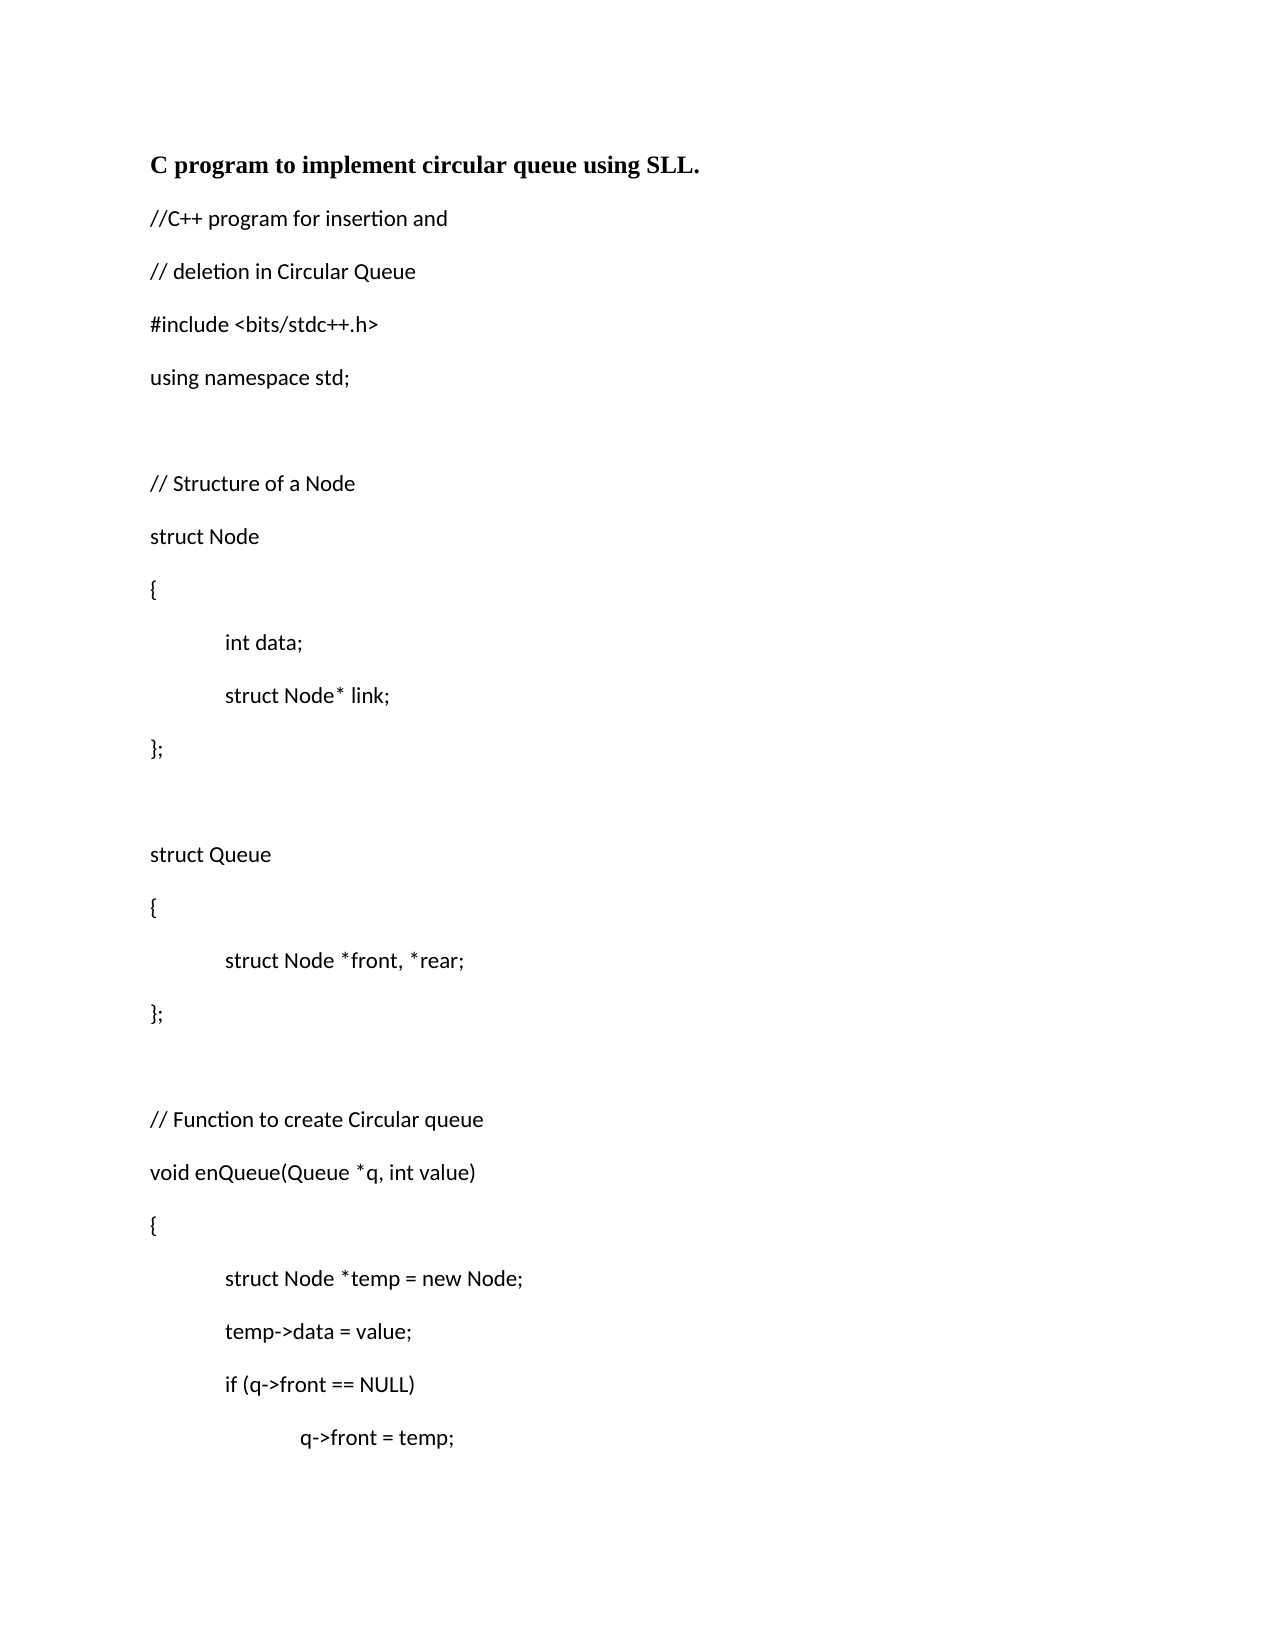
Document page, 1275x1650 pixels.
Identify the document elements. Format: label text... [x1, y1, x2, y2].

text struct Node *temp = new Node; [150, 1264, 1125, 1292]
text // Function to create Circular queue [150, 1105, 1125, 1133]
text { [150, 1211, 1125, 1239]
text { [150, 575, 1125, 603]
text C program to implement circular queue using SLL. [150, 150, 1125, 179]
text // Structure of a Node [150, 469, 1125, 497]
text temp->data = value; [150, 1317, 1125, 1345]
text struct Queue [150, 840, 1125, 868]
text struct Node [150, 522, 1125, 550]
text // deletion in Circular Queue [150, 257, 1125, 285]
text //C++ program for insertion and [150, 204, 1125, 232]
text q->front = temp; [150, 1423, 1125, 1451]
text struct Node* link; [150, 681, 1125, 709]
text }; [150, 734, 1125, 762]
text int data; [150, 628, 1125, 656]
text #include <bits/stdc++.h> [150, 310, 1125, 338]
text { [150, 893, 1125, 921]
text struct Node *front, *rear; [150, 946, 1125, 974]
text }; [150, 999, 1125, 1027]
text using namespace std; [150, 363, 1125, 391]
text void enQueue(Queue *q, int value) [150, 1158, 1125, 1186]
text if (q->front == NULL) [150, 1370, 1125, 1398]
